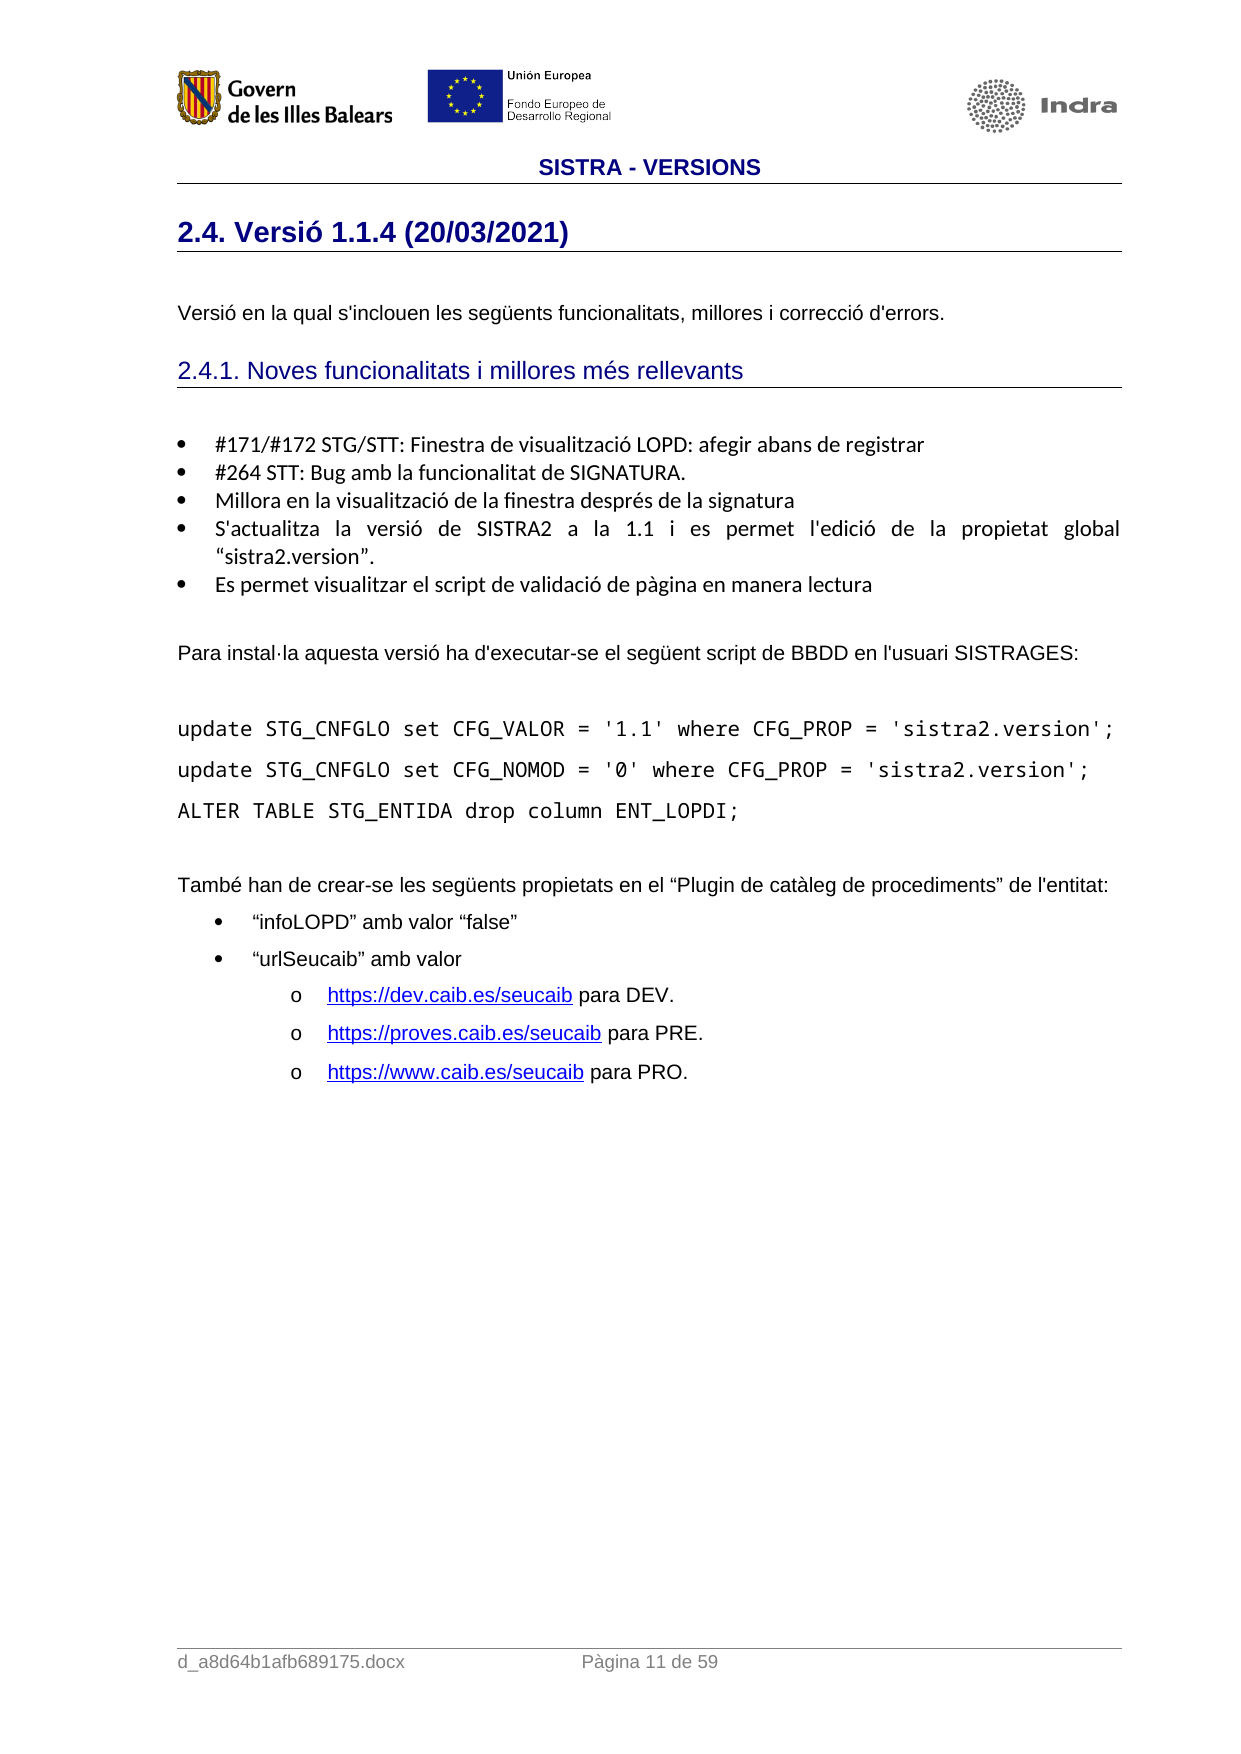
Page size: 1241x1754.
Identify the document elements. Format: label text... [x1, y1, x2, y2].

text update STG_CNFGLO set CFG_VALOR = '1.1' where CFG_PROP = 'sistra2.version'; [177, 714, 1122, 742]
text Versió en la qual s'inclouen les següents funcionalitats, millores i correcció d'errors. [177, 301, 1122, 324]
list “infoLOPD” amb valor “false” [215, 910, 1122, 934]
list S'actualitza la versió de SISTRA2 a la 1.1 i es permet l'edició de la propietat global “sistra2.version”. [177, 514, 1122, 570]
list Millora en la visualització de la finestra després de la signatura [177, 486, 1122, 514]
text També han de crear-se les següents propietats en el “Plugin de catàleg de procediments” de l'entitat: [177, 873, 1122, 897]
list https://proves.caib.es/seucaib para PRE. [290, 1021, 1122, 1047]
list “urlSeucaib” amb valor [215, 946, 1122, 970]
subtitle Noves funcionalitats i millores més rellevants [177, 356, 1122, 387]
list Es permet visualitzar el script de validació de pàgina en manera lectura [177, 570, 1122, 598]
list #171/#172 STG/STT: Finestra de visualització LOPD: afegir abans de registrar [177, 430, 1122, 458]
list https://dev.caib.es/seucaib para DEV. [290, 983, 1122, 1009]
text ALTER TABLE STG_ENTIDA drop column ENT_LOPDI; [177, 796, 1122, 824]
picture [176, 70, 393, 125]
text update STG_CNFGLO set CFG_NOMOD = '0' where CFG_PROP = 'sistra2.version'; [177, 755, 1122, 783]
picture [421, 67, 611, 125]
subtitle Versió 1.1.4 (20/03/2021) [177, 215, 1122, 251]
list #264 STT: Bug amb la funcionalitat de SIGNATURA. [177, 458, 1122, 486]
list https://www.caib.es/seucaib para PRO. [290, 1059, 1122, 1085]
text Para instal·la aquesta versió ha d'executar-se el següent script de BBDD en l'usuari SISTRAGES: [177, 641, 1122, 665]
